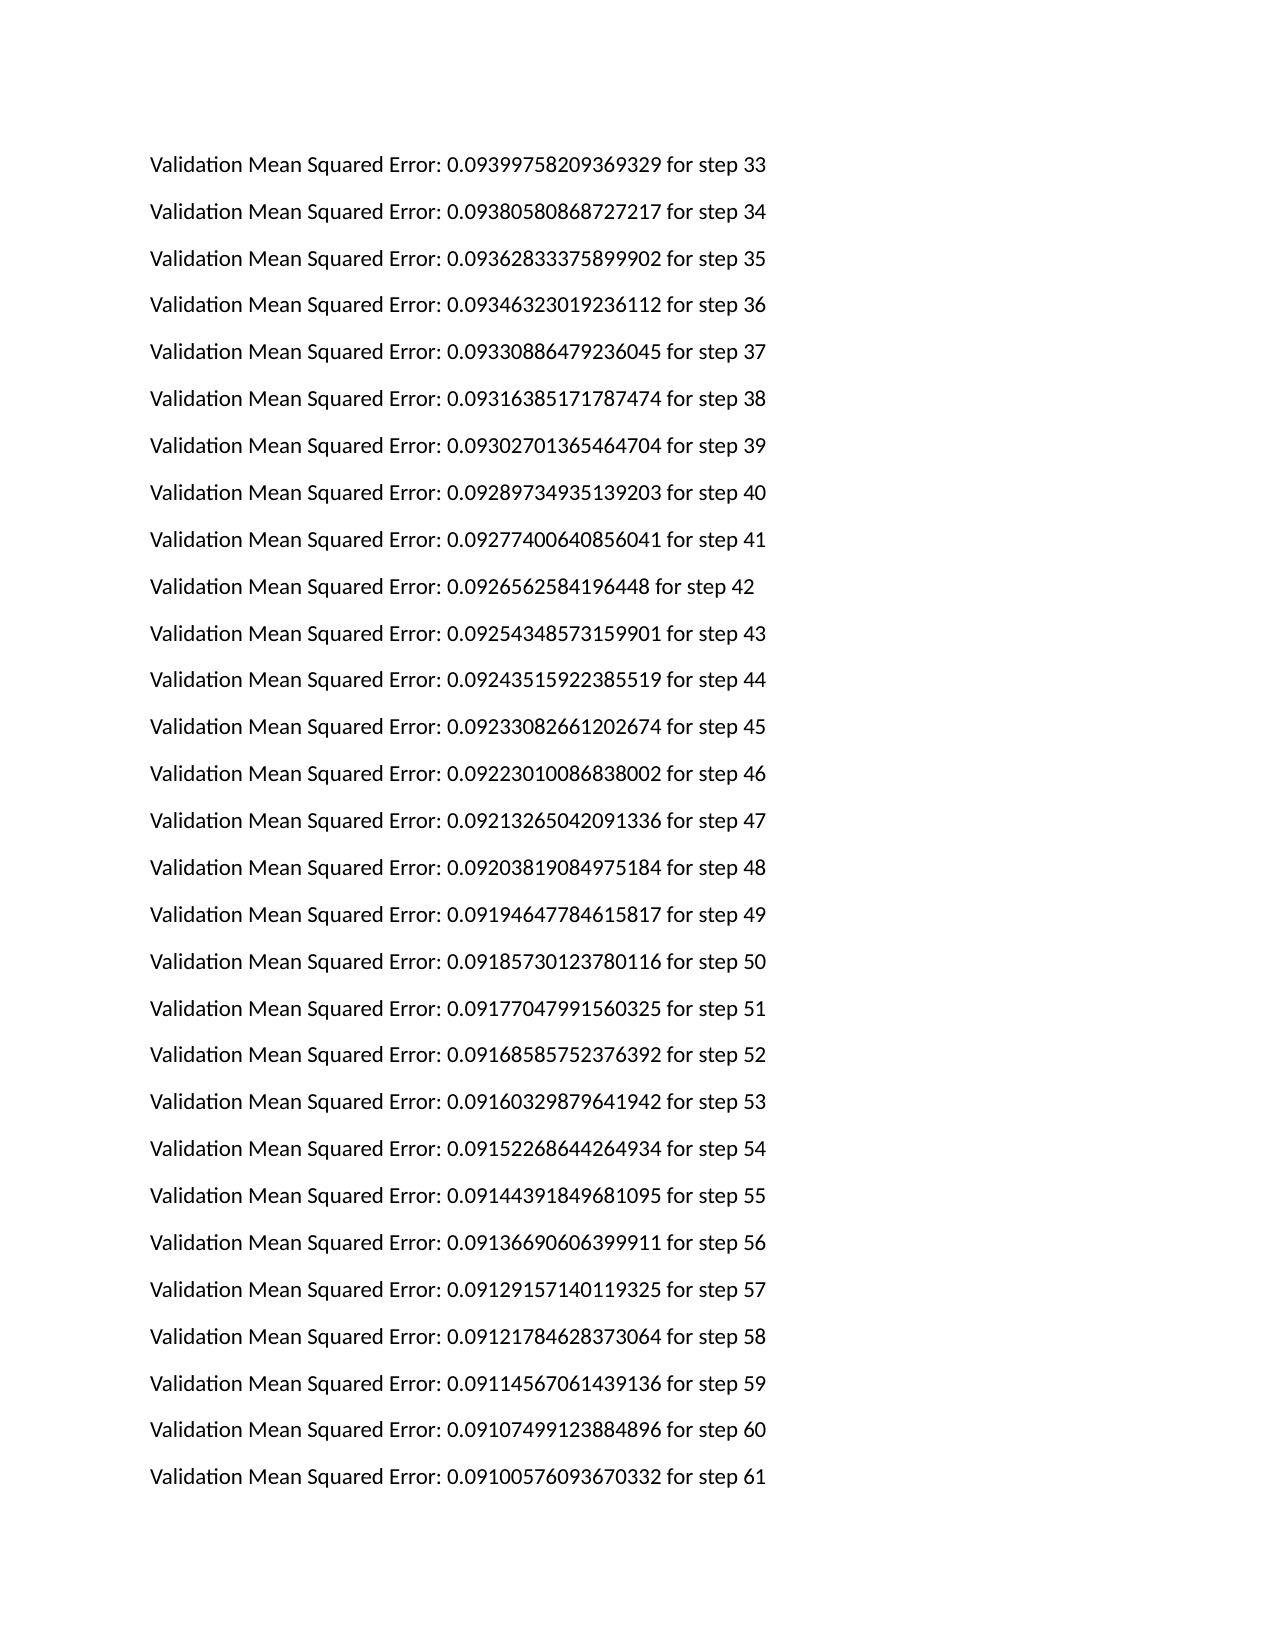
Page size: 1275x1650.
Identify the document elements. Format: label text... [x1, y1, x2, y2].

text Validation Mean Squared Error: 0.09346323019236112 for step 36 [150, 291, 1125, 319]
text Validation Mean Squared Error: 0.09213265042091336 for step 47 [150, 806, 1125, 834]
text Validation Mean Squared Error: 0.09194647784615817 for step 49 [150, 900, 1125, 928]
text Validation Mean Squared Error: 0.09203819084975184 for step 48 [150, 853, 1125, 881]
text Validation Mean Squared Error: 0.09160329879641942 for step 53 [150, 1087, 1125, 1116]
text Validation Mean Squared Error: 0.09223010086838002 for step 46 [150, 759, 1125, 787]
text Validation Mean Squared Error: 0.09100576093670332 for step 61 [150, 1462, 1125, 1491]
text Validation Mean Squared Error: 0.09121784628373064 for step 58 [150, 1322, 1125, 1350]
text Validation Mean Squared Error: 0.09243515922385519 for step 44 [150, 666, 1125, 694]
text Validation Mean Squared Error: 0.09144391849681095 for step 55 [150, 1181, 1125, 1209]
text Validation Mean Squared Error: 0.09380580868727217 for step 34 [150, 197, 1125, 225]
text Validation Mean Squared Error: 0.09177047991560325 for step 51 [150, 994, 1125, 1022]
text Validation Mean Squared Error: 0.09185730123780116 for step 50 [150, 947, 1125, 975]
text Validation Mean Squared Error: 0.09136690606399911 for step 56 [150, 1228, 1125, 1256]
text Validation Mean Squared Error: 0.09399758209369329 for step 33 [150, 150, 1125, 178]
text Validation Mean Squared Error: 0.09289734935139203 for step 40 [150, 478, 1125, 506]
text Validation Mean Squared Error: 0.09114567061439136 for step 59 [150, 1369, 1125, 1397]
text Validation Mean Squared Error: 0.09302701365464704 for step 39 [150, 431, 1125, 459]
text Validation Mean Squared Error: 0.09168585752376392 for step 52 [150, 1041, 1125, 1069]
text Validation Mean Squared Error: 0.09316385171787474 for step 38 [150, 384, 1125, 412]
text Validation Mean Squared Error: 0.09277400640856041 for step 41 [150, 525, 1125, 553]
text Validation Mean Squared Error: 0.09107499123884896 for step 60 [150, 1416, 1125, 1444]
text Validation Mean Squared Error: 0.09362833375899902 for step 35 [150, 244, 1125, 272]
text Validation Mean Squared Error: 0.09233082661202674 for step 45 [150, 712, 1125, 741]
text Validation Mean Squared Error: 0.0926562584196448 for step 42 [150, 572, 1125, 600]
text Validation Mean Squared Error: 0.09330886479236045 for step 37 [150, 337, 1125, 366]
text Validation Mean Squared Error: 0.09129157140119325 for step 57 [150, 1275, 1125, 1303]
text Validation Mean Squared Error: 0.09254348573159901 for step 43 [150, 619, 1125, 647]
text Validation Mean Squared Error: 0.09152268644264934 for step 54 [150, 1134, 1125, 1162]
